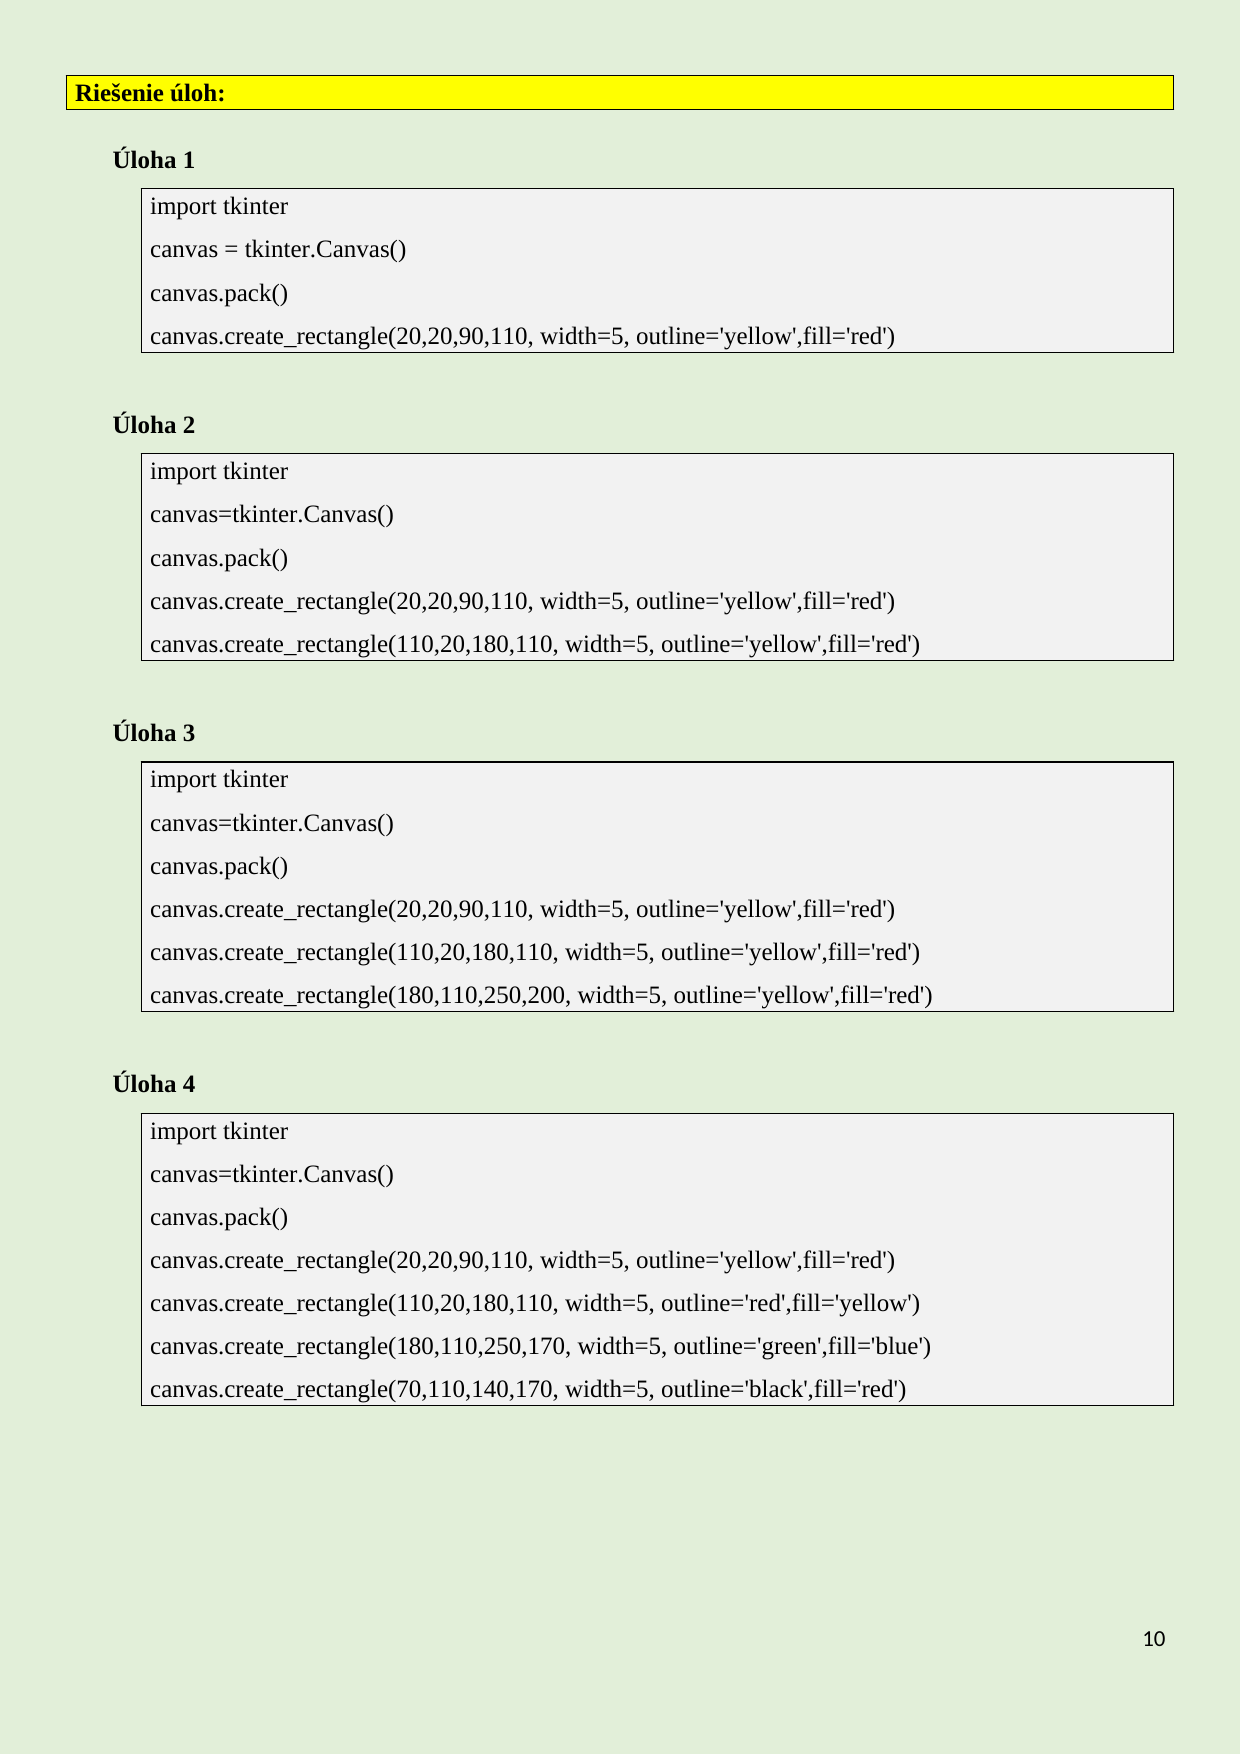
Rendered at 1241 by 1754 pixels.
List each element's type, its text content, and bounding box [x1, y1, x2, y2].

list canvas.create_rectangle(70,110,140,170, width=5, outline='black',fill='red') [142, 1371, 1173, 1405]
list canvas.create_rectangle(110,20,180,110, width=5, outline='yellow',fill='red') [142, 626, 1173, 660]
text Úloha 4 [112, 1069, 1165, 1098]
list canvas=tkinter.Canvas() [142, 1156, 1173, 1188]
list canvas=tkinter.Canvas() [142, 804, 1173, 836]
list canvas = tkinter.Canvas() [142, 231, 1173, 263]
list canvas=tkinter.Canvas() [142, 496, 1173, 528]
text Úloha 2 [112, 410, 1165, 439]
list canvas.create_rectangle(20,20,90,110, width=5, outline='yellow',fill='red') [142, 318, 1173, 352]
list import tkinter [142, 763, 1173, 793]
list import tkinter [142, 189, 1173, 220]
list import tkinter [142, 454, 1173, 485]
text Riešenie úloh: [67, 76, 1173, 109]
list canvas.pack() [142, 274, 1173, 306]
text Úloha 1 [112, 145, 1165, 174]
list canvas.pack() [142, 848, 1173, 879]
text Úloha 3 [112, 718, 1165, 747]
list canvas.create_rectangle(20,20,90,110, width=5, outline='yellow',fill='red') [142, 891, 1173, 923]
list canvas.create_rectangle(20,20,90,110, width=5, outline='yellow',fill='red') [142, 583, 1173, 614]
list canvas.create_rectangle(180,110,250,200, width=5, outline='yellow',fill='red') [142, 977, 1173, 1011]
list canvas.create_rectangle(110,20,180,110, width=5, outline='yellow',fill='red') [142, 934, 1173, 966]
list import tkinter [142, 1114, 1173, 1144]
list canvas.create_rectangle(20,20,90,110, width=5, outline='yellow',fill='red') [142, 1242, 1173, 1274]
list canvas.pack() [142, 539, 1173, 571]
list canvas.pack() [142, 1199, 1173, 1231]
list canvas.create_rectangle(110,20,180,110, width=5, outline='red',fill='yellow') [142, 1285, 1173, 1317]
list canvas.create_rectangle(180,110,250,170, width=5, outline='green',fill='blue') [142, 1328, 1173, 1360]
